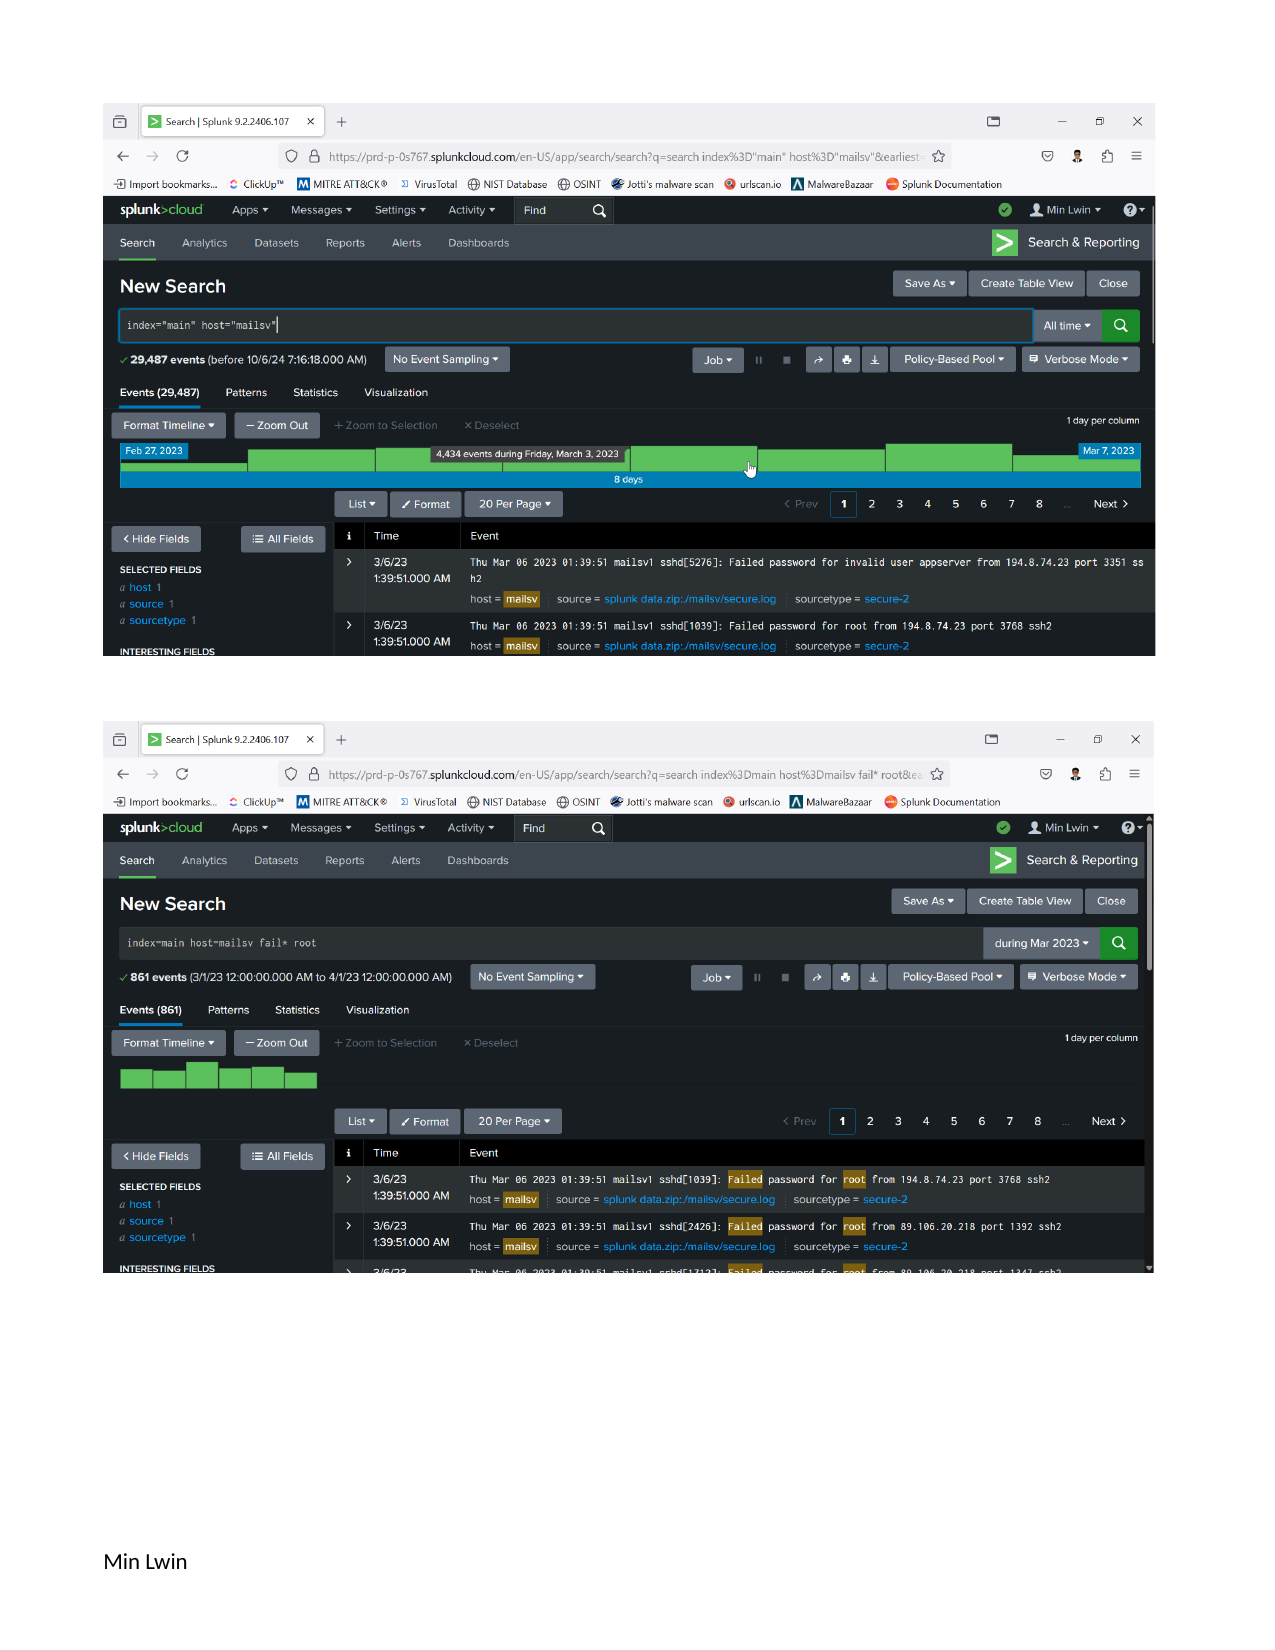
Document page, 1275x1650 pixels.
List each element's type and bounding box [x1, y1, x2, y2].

picture [103, 721, 1154, 1273]
picture [103, 103, 1156, 656]
